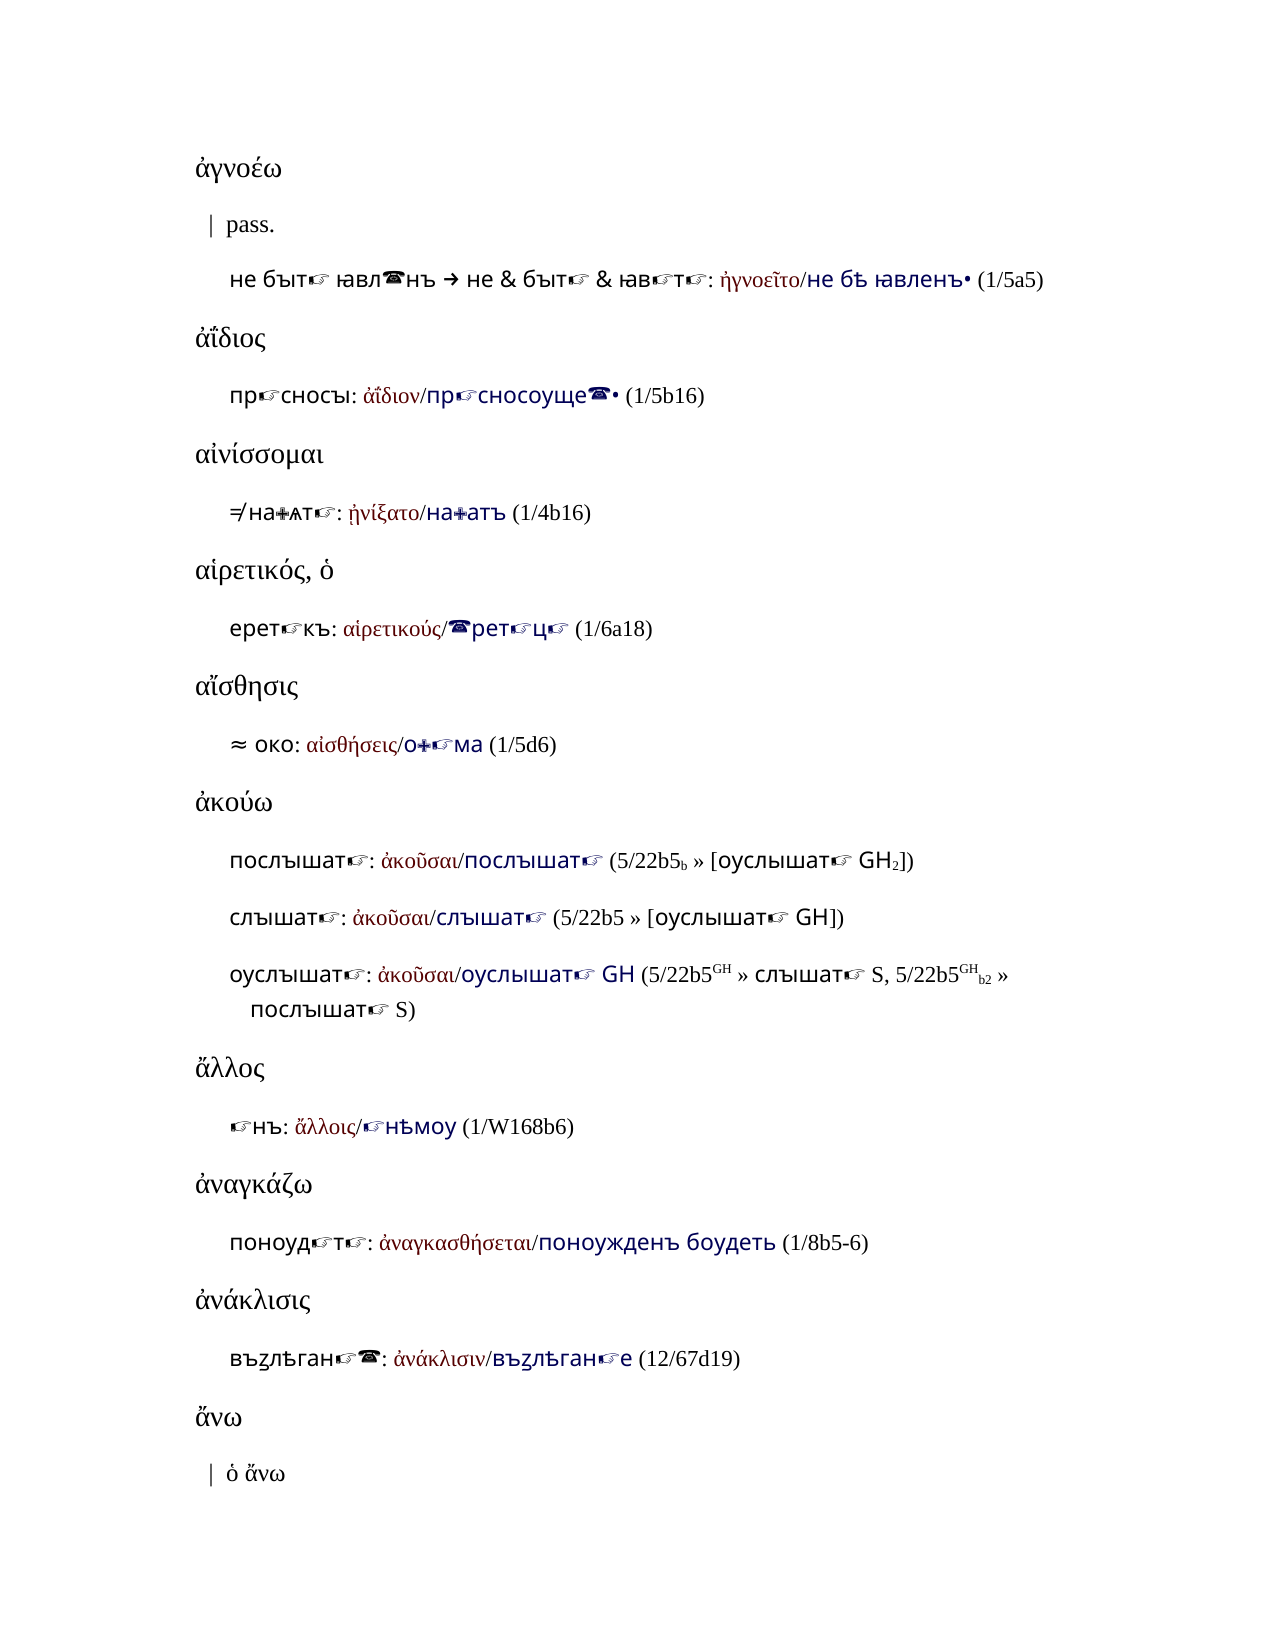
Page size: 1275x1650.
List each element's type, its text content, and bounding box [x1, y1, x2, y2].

text ἀνάκλισις [187, 1282, 1087, 1316]
text прсносꙑ: ἀΐδιον/прсносоуще• (1/5b16) [229, 379, 1087, 411]
text αἰνίσσομαι [187, 436, 1087, 470]
text не бꙑт ꙗвлнъ → не & бꙑт & ꙗвт: ἠγνοεῖτο/не бѣ ꙗвленъ• (1/5a5) [229, 263, 1087, 294]
text | ὁ ἄνω [187, 1458, 1087, 1487]
text послꙑшат: ἀκοῦσαι/послꙑшат (5/22b5b » [оуслышат GH2]) [229, 844, 1087, 875]
text понѹдт: ἀναγκασθήσεται/поноужденъ боудеть (1/8b5-6) [229, 1226, 1087, 1257]
text ἀγνοέω [187, 150, 1087, 183]
text | pass. [187, 209, 1087, 238]
text ἄλλος [187, 1050, 1087, 1084]
text αἱρετικός, ὁ [187, 552, 1087, 586]
text ἄνω [187, 1399, 1087, 1432]
text αἴσθησις [187, 668, 1087, 702]
text ἀναγκάζω [187, 1166, 1087, 1200]
text ἀκούω [187, 784, 1087, 818]
text ἀΐδιος [187, 320, 1087, 353]
text ѹслꙑшат: ἀκοῦσαι/оуслышат GH (5/22b5GH » слꙑшат S, 5/22b5GHb2 » послꙑшат S) [229, 957, 1087, 1025]
text ≈ око: αἰσθήσεις/ома (1/5d6) [229, 728, 1087, 759]
text нъ: ἄλλοις/нѣмоу (1/W168b6) [229, 1109, 1087, 1141]
text въꙁлѣган: ἀνάκλισιν/въꙁлѣгане (12/67d19) [229, 1342, 1087, 1373]
text слꙑшат: ἀκοῦσαι/слꙑшат (5/22b5 » [оуслышат GH]) [229, 901, 1087, 932]
text ≠ наѧт: ᾐνίξατο/наатъ (1/4b16) [229, 496, 1087, 527]
text ереткъ: αἱρετικούς/ретц (1/6a18) [229, 612, 1087, 643]
